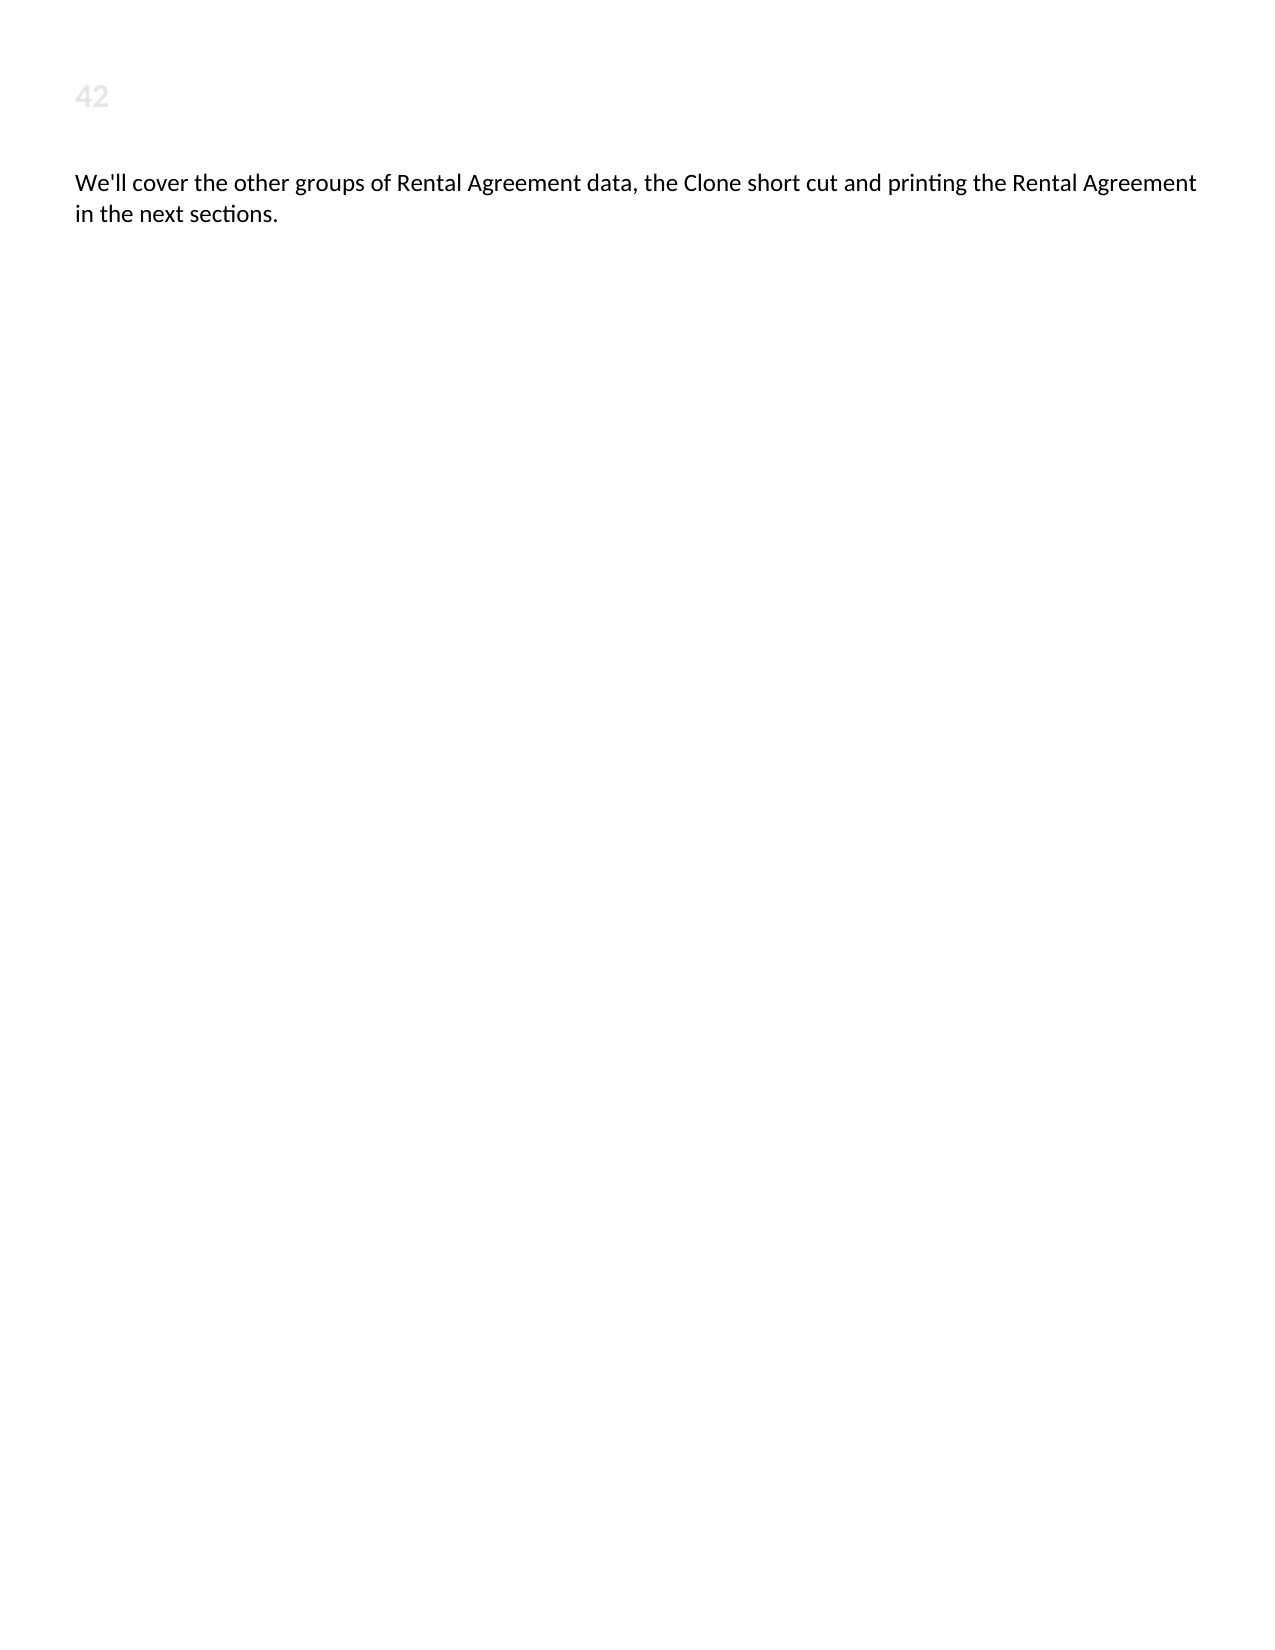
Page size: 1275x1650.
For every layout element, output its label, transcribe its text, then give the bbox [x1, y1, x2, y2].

text We'll cover the other groups of Rental Agreement data, the Clone short cut and printing the Rental Agreement in the next sections. [75, 167, 1200, 228]
